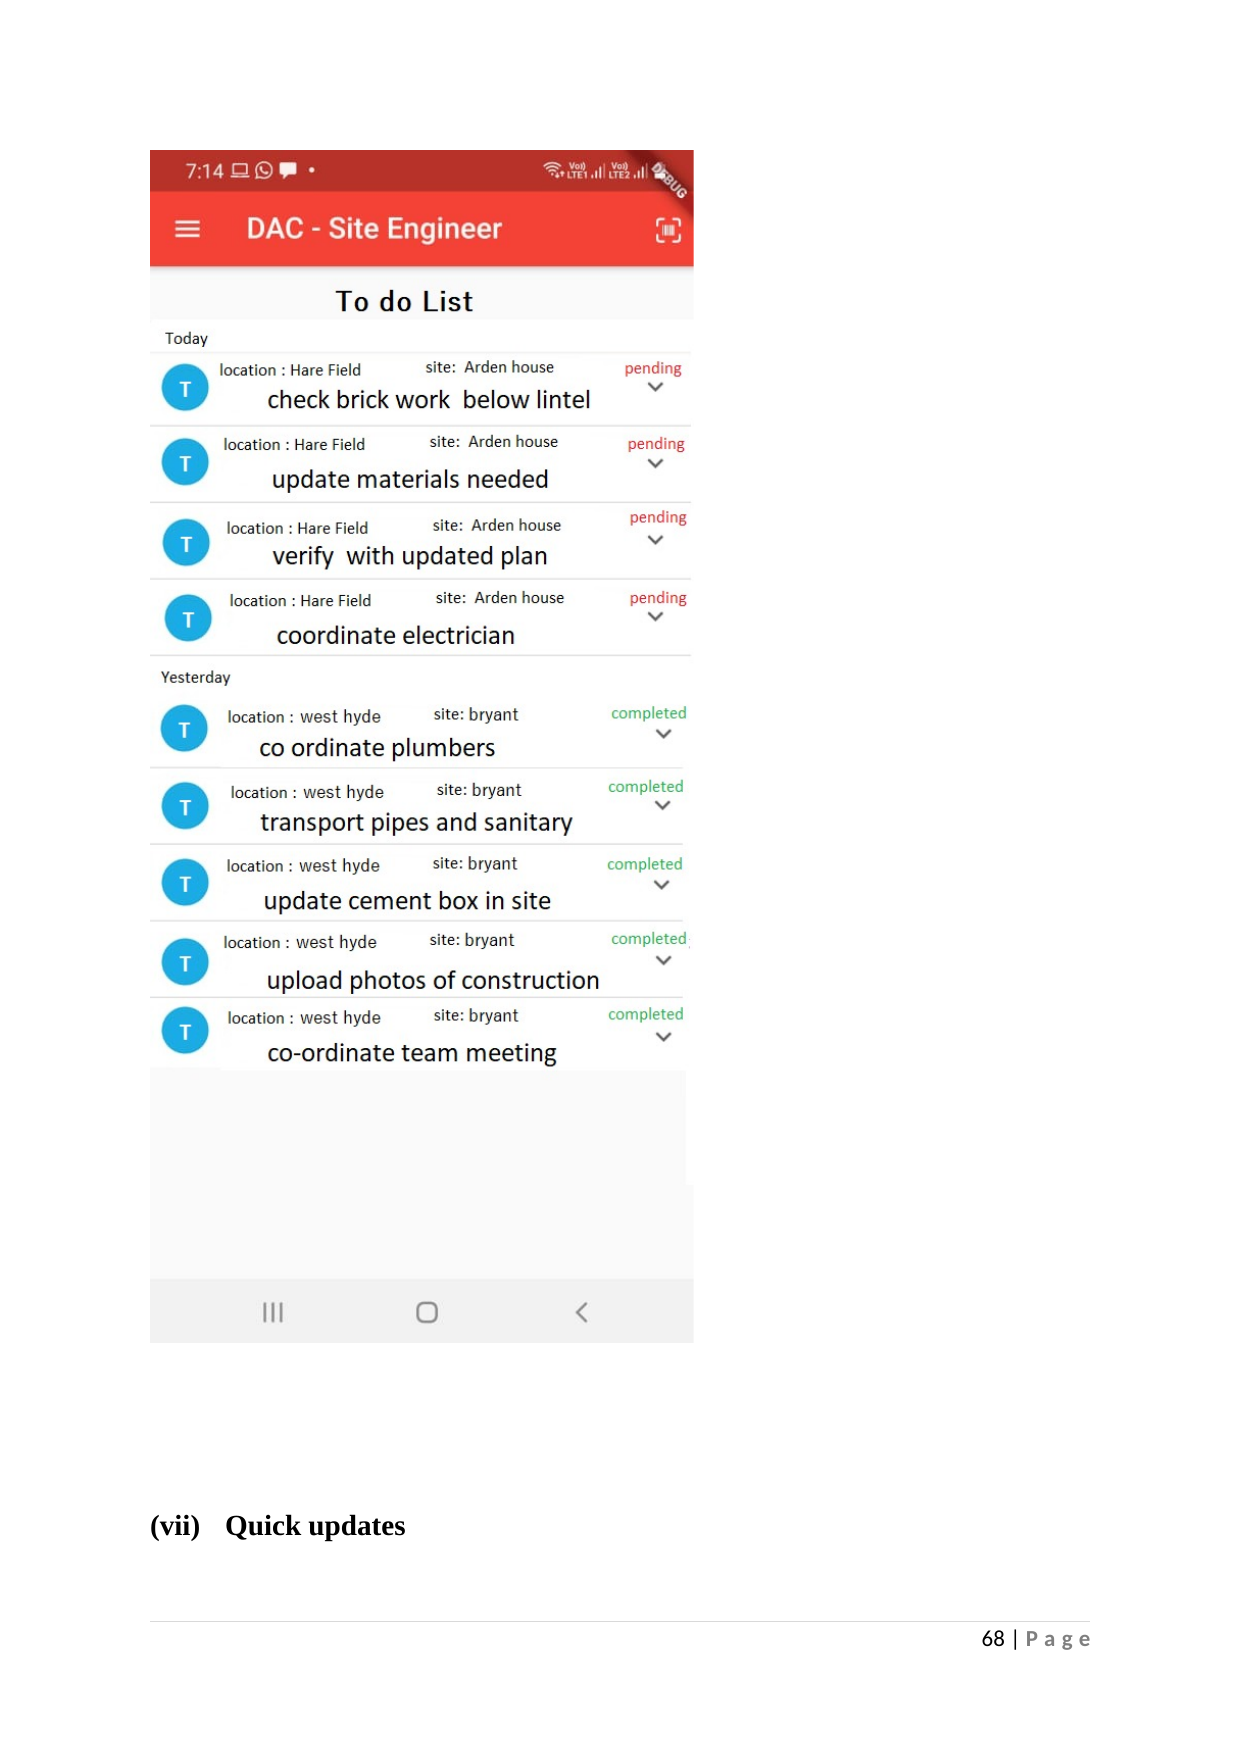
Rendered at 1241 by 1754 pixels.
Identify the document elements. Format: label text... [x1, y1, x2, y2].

list Quick updates [150, 1508, 1090, 1541]
picture [150, 150, 694, 1343]
